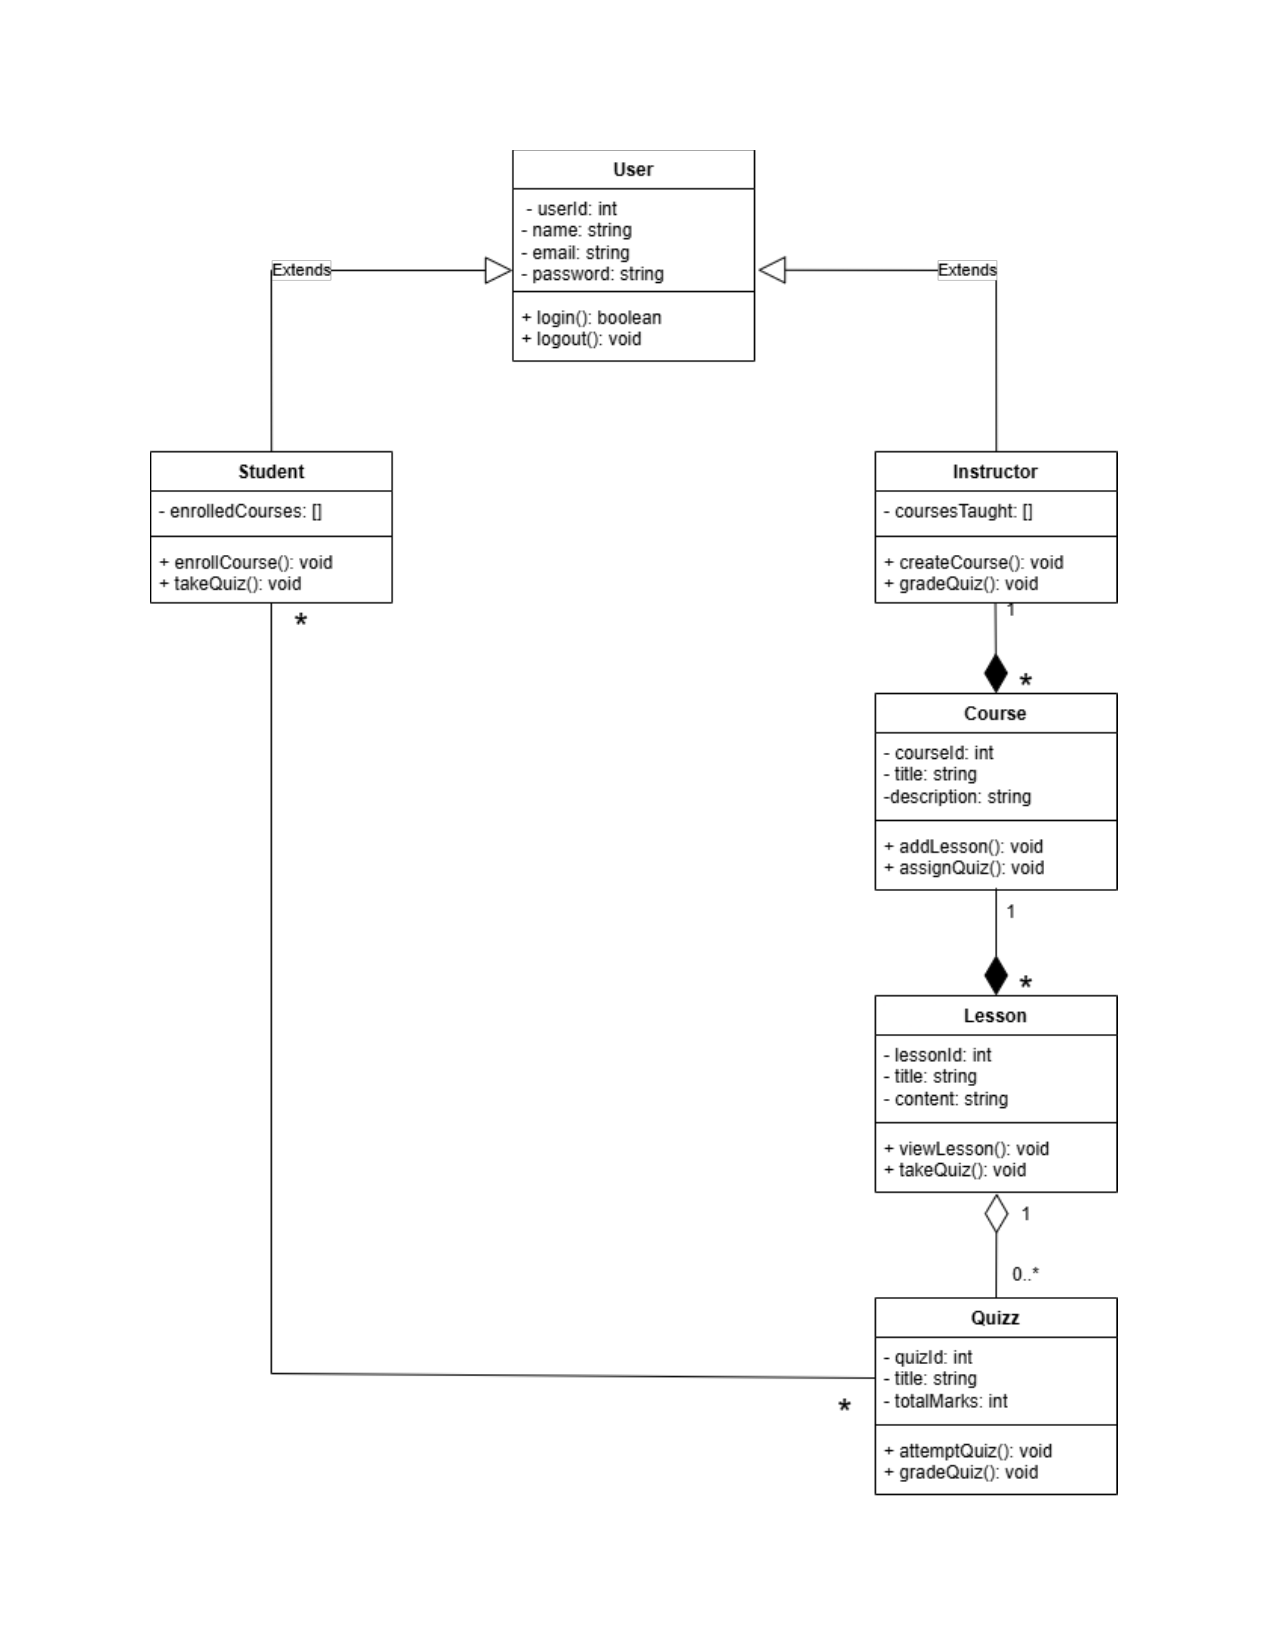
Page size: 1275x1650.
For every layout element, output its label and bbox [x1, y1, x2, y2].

picture [150, 150, 1118, 1500]
